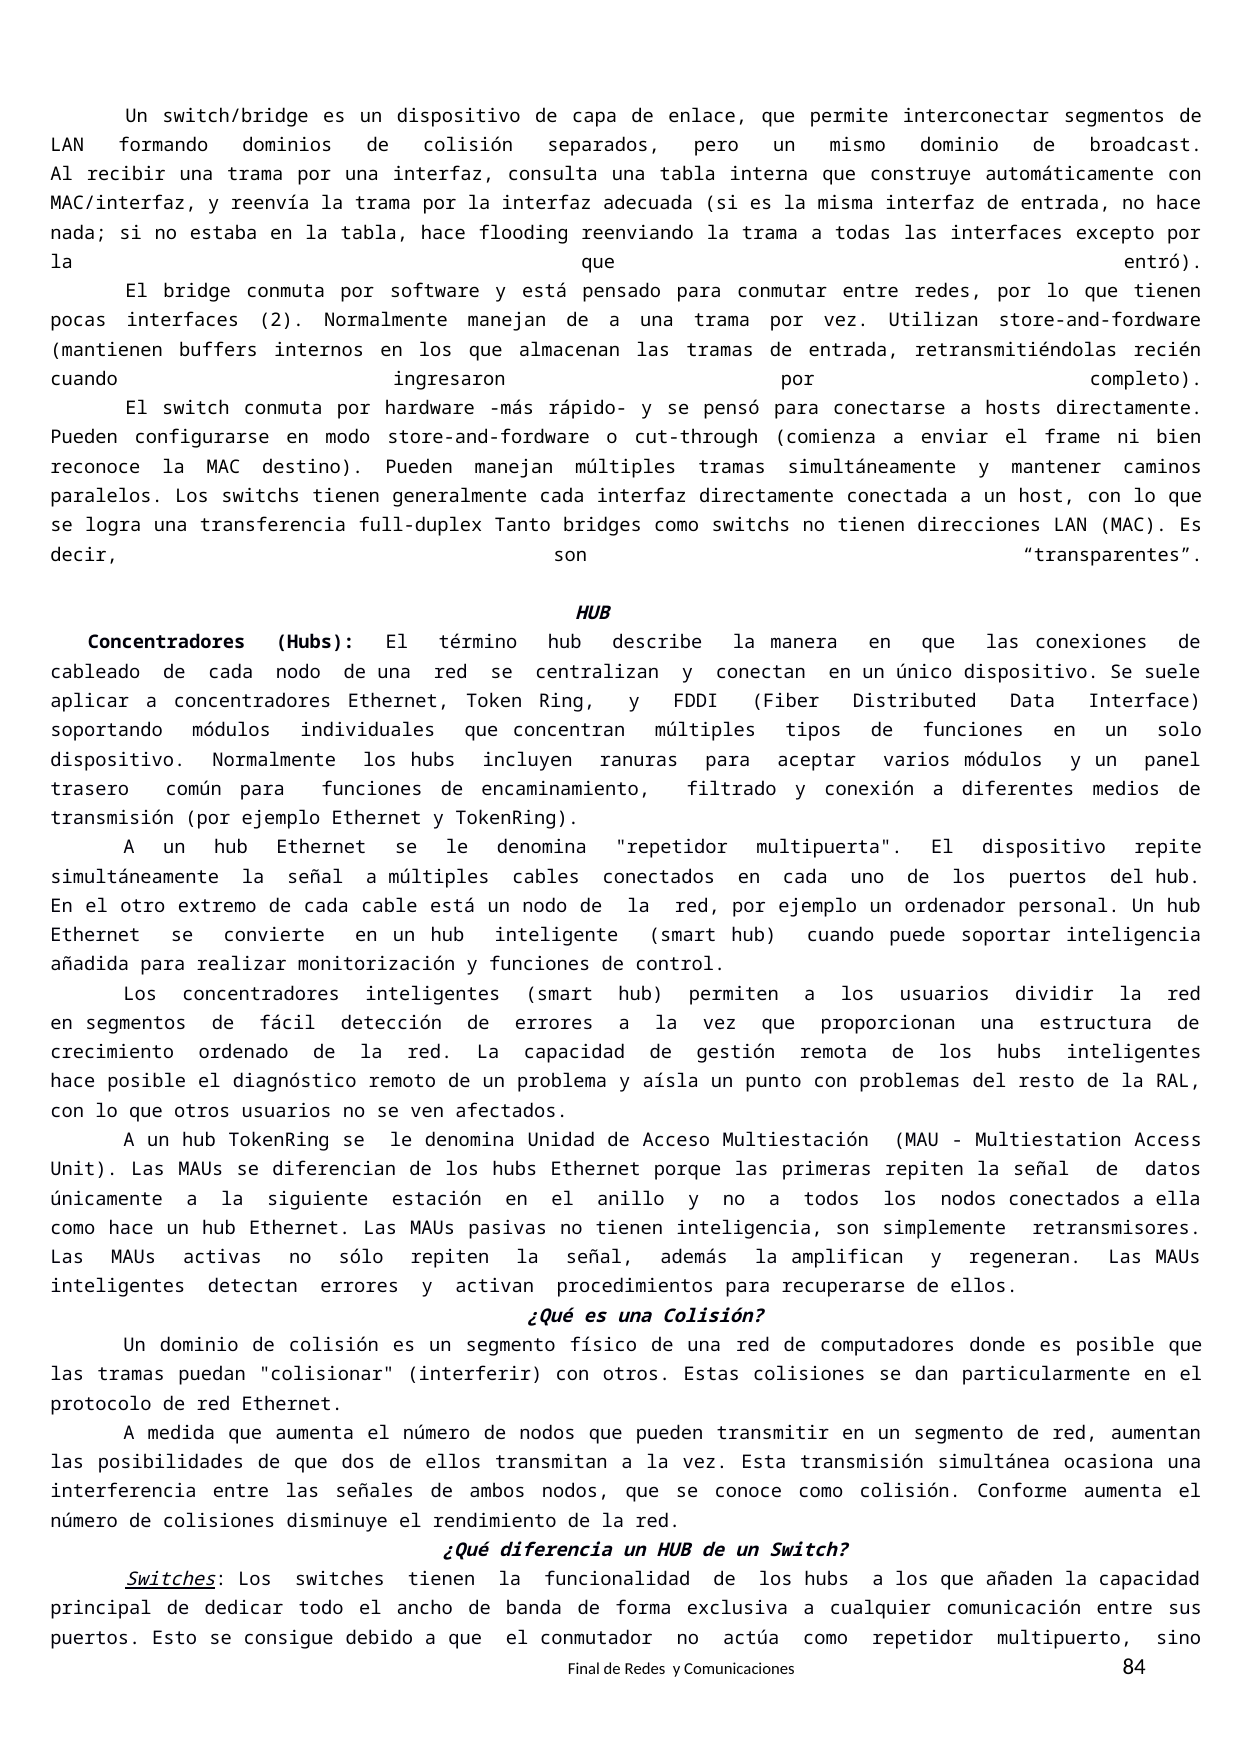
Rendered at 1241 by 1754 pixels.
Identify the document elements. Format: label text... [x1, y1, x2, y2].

text Los concentradores inteligentes (smart hub) permiten a los usuarios dividir la red en segmentos de fácil detección de errores a la vez que proporcionan una estructura de crecimiento ordenado de la red. La capacidad de gestión remota de los hubs inteligentes hace posible el diagnóstico remoto de un problema y aísla un punto con problemas del resto de la RAL, con lo que otros usuarios no se ven afectados. [50, 980, 1202, 1123]
text A un hub Ethernet se le denomina "repetidor multipuerta". El dispositivo repite simultáneamente la señal a múltiples cables conectados en cada uno de los puertos del hub. En el otro extremo de cada cable está un nodo de la red, por ejemplo un ordenador personal. Un hub Ethernet se convierte en un hub inteligente (smart hub) cuando puede soportar inteligencia añadida para realizar monitorización y funciones de control. [50, 834, 1202, 976]
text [50, 1565, 1202, 1649]
text ¿Qué diferencia un HUB de un Switch? [88, 1536, 1202, 1562]
text Un dominio de colisión es un segmento físico de una red de computadores donde es posible que las tramas puedan "colisionar" (interferir) con otros. Estas colisiones se dan particularmente en el protocolo de red Ethernet. [50, 1331, 1202, 1415]
text A medida que aumenta el número de nodos que pueden transmitir en un segmento de red, aumentan las posibilidades de que dos de ellos transmitan a la vez. Esta transmisión simultánea ocasiona una interferencia entre las señales de ambos nodos, que se conoce como colisión. Conforme aumenta el número de colisiones disminuye el rendimiento de la red. [50, 1419, 1202, 1532]
text Un switch/bridge es un dispositivo de capa de enlace, que permite interconectar segmentos de LAN formando dominios de colisión separados, pero un mismo dominio de broadcast. Al recibir una trama por una interfaz, consulta una tabla interna que construye automáticamente con MAC/interfaz, y reenvía la trama por la interfaz adecuada (si es la misma interfaz de entrada, no hace nada; si no estaba en la tabla, hace flooding reenviando la trama a todas las interfaces excepto por la que entró). El bridge conmuta por software y está pensado para conmutar entre redes, por lo que tienen pocas interfaces (2). Normalmente manejan de a una trama por vez. Utilizan store-and-fordware (mantienen buffers internos en los que almacenan las tramas de entrada, retransmitiéndolas recién cuando ingresaron por completo). El switch conmuta por hardware -más rápido- y se pensó para conectarse a hosts directamente. Pueden configurarse en modo store-and-fordware o cut-through (comienza a enviar el frame ni bien reconoce la MAC destino). Pueden manejan múltiples tramas simultáneamente y mantener caminos paralelos. Los switchs tienen generalmente cada interfaz directamente conectada a un host, con lo que se logra una transferencia full-duplex Tanto bridges como switchs no tienen direcciones LAN (MAC). Es decir, son “transparentes”. HUB [50, 102, 1202, 625]
text ¿Qué es una Colisión? [88, 1302, 1202, 1327]
text Concentradores (Hubs): El término hub describe la manera en que las conexiones de cableado de cada nodo de una red se centralizan y conectan en un único dispositivo. Se suele aplicar a concentradores Ethernet, Token Ring, y FDDI (Fiber Distributed Data Interface) soportando módulos individuales que concentran múltiples tipos de funciones en un solo dispositivo. Normalmente los hubs incluyen ranuras para aceptar varios módulos y un panel trasero común para funciones de encaminamiento, filtrado y conexión a diferentes medios de transmisión (por ejemplo Ethernet y TokenRing). [50, 629, 1202, 830]
text A un hub TokenRing se le denomina Unidad de Acceso Multiestación (MAU - Multiestation Access Unit). Las MAUs se diferencian de los hubs Ethernet porque las primeras repiten la señal de datos únicamente a la siguiente estación en el anillo y no a todos los nodos conectados a ella como hace un hub Ethernet. Las MAUs pasivas no tienen inteligencia, son simplemente retransmisores. Las MAUs activas no sólo repiten la señal, además la amplifican y regeneran. Las MAUs inteligentes detectan errores y activan procedimientos para recuperarse de ellos. [50, 1126, 1202, 1298]
